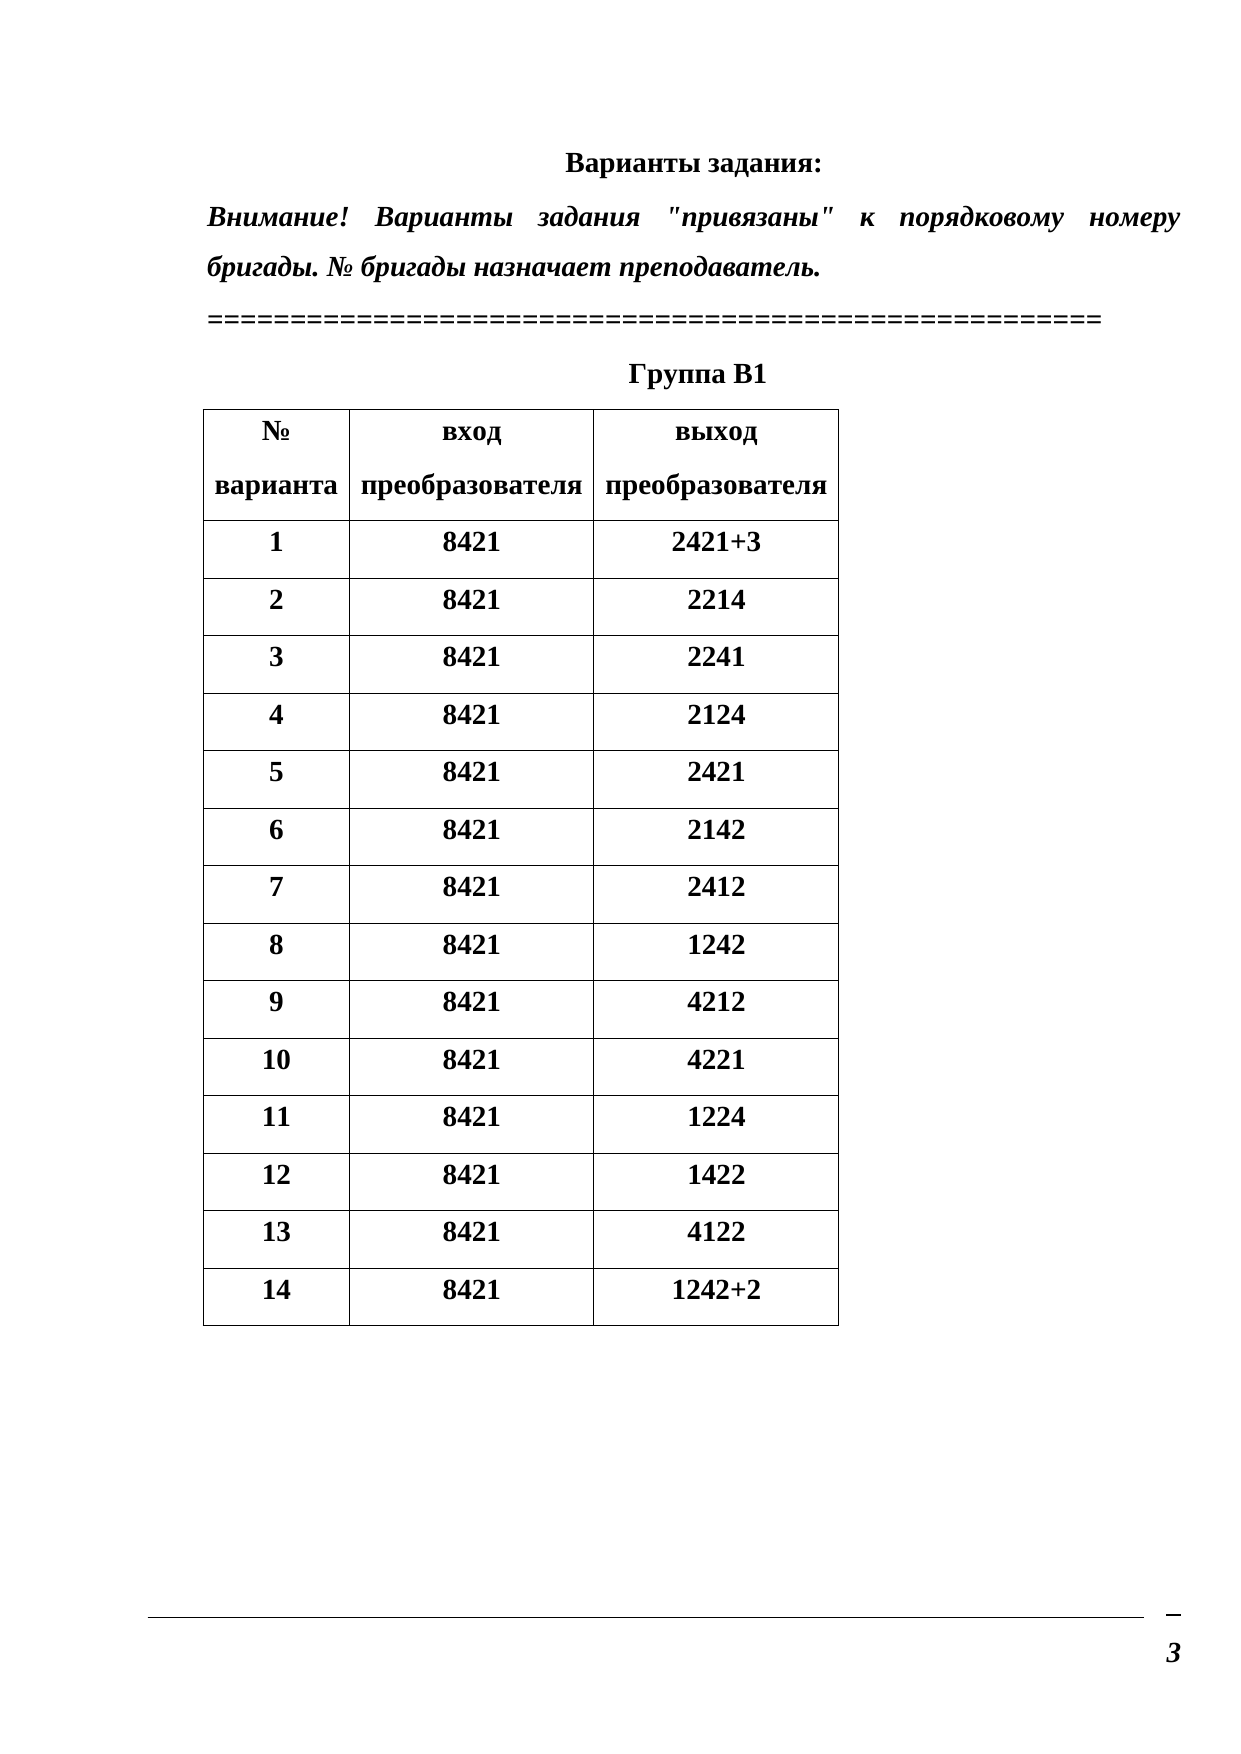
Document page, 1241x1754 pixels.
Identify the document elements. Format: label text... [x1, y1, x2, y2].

list Внимание! Варианты задания "привязаны" к порядковому номеру бригады. № бригады назначает преподаватель. [207, 199, 1181, 282]
table_cell 4 [204, 694, 349, 750]
table_cell 8421 [350, 1096, 593, 1153]
table_cell 2214 [594, 579, 838, 635]
table_cell 8421 [350, 636, 593, 693]
table_cell 9 [204, 981, 349, 1038]
table_cell 8421 [350, 1211, 593, 1268]
table_cell 4122 [594, 1211, 838, 1268]
table_cell 8421 [350, 751, 593, 808]
table_cell 2 [204, 579, 349, 635]
table_cell 11 [204, 1096, 349, 1153]
table_cell 2124 [594, 694, 838, 750]
table_cell 8421 [350, 924, 593, 980]
table_cell 8421 [350, 866, 593, 923]
table_cell 6 [204, 809, 349, 865]
list ====================================================== [207, 302, 1181, 336]
table_cell 1 [204, 521, 349, 578]
table_cell 2421 [594, 751, 838, 808]
table_cell 5 [204, 751, 349, 808]
table_cell 8421 [350, 521, 593, 578]
table_cell 1242+2 [594, 1269, 838, 1325]
table_cell 4212 [594, 981, 838, 1038]
list Варианты задания: [207, 145, 1181, 179]
table_cell 8421 [350, 579, 593, 635]
table_header выход преобразователя [594, 410, 838, 520]
table_cell 8421 [350, 1269, 593, 1325]
table_cell 10 [204, 1039, 349, 1095]
table_cell 4221 [594, 1039, 838, 1095]
table_cell 8421 [350, 694, 593, 750]
table_cell 8421 [350, 809, 593, 865]
list Группа В1 [214, 356, 1181, 389]
table_cell 1422 [594, 1154, 838, 1210]
table_cell 8421 [350, 981, 593, 1038]
table_cell 14 [204, 1269, 349, 1325]
table_cell 8421 [350, 1154, 593, 1210]
table_cell 13 [204, 1211, 349, 1268]
table_cell 1224 [594, 1096, 838, 1153]
table_header № варианта [204, 410, 349, 520]
table_cell 2241 [594, 636, 838, 693]
table_cell 2421+3 [594, 521, 838, 578]
table_cell 2142 [594, 809, 838, 865]
table_cell 2412 [594, 866, 838, 923]
table_cell 3 [204, 636, 349, 693]
table_cell 7 [204, 866, 349, 923]
table_cell 12 [204, 1154, 349, 1210]
table_cell 1242 [594, 924, 838, 980]
table_header вход преобразователя [350, 410, 593, 520]
table_cell 8421 [350, 1039, 593, 1095]
table_cell 8 [204, 924, 349, 980]
